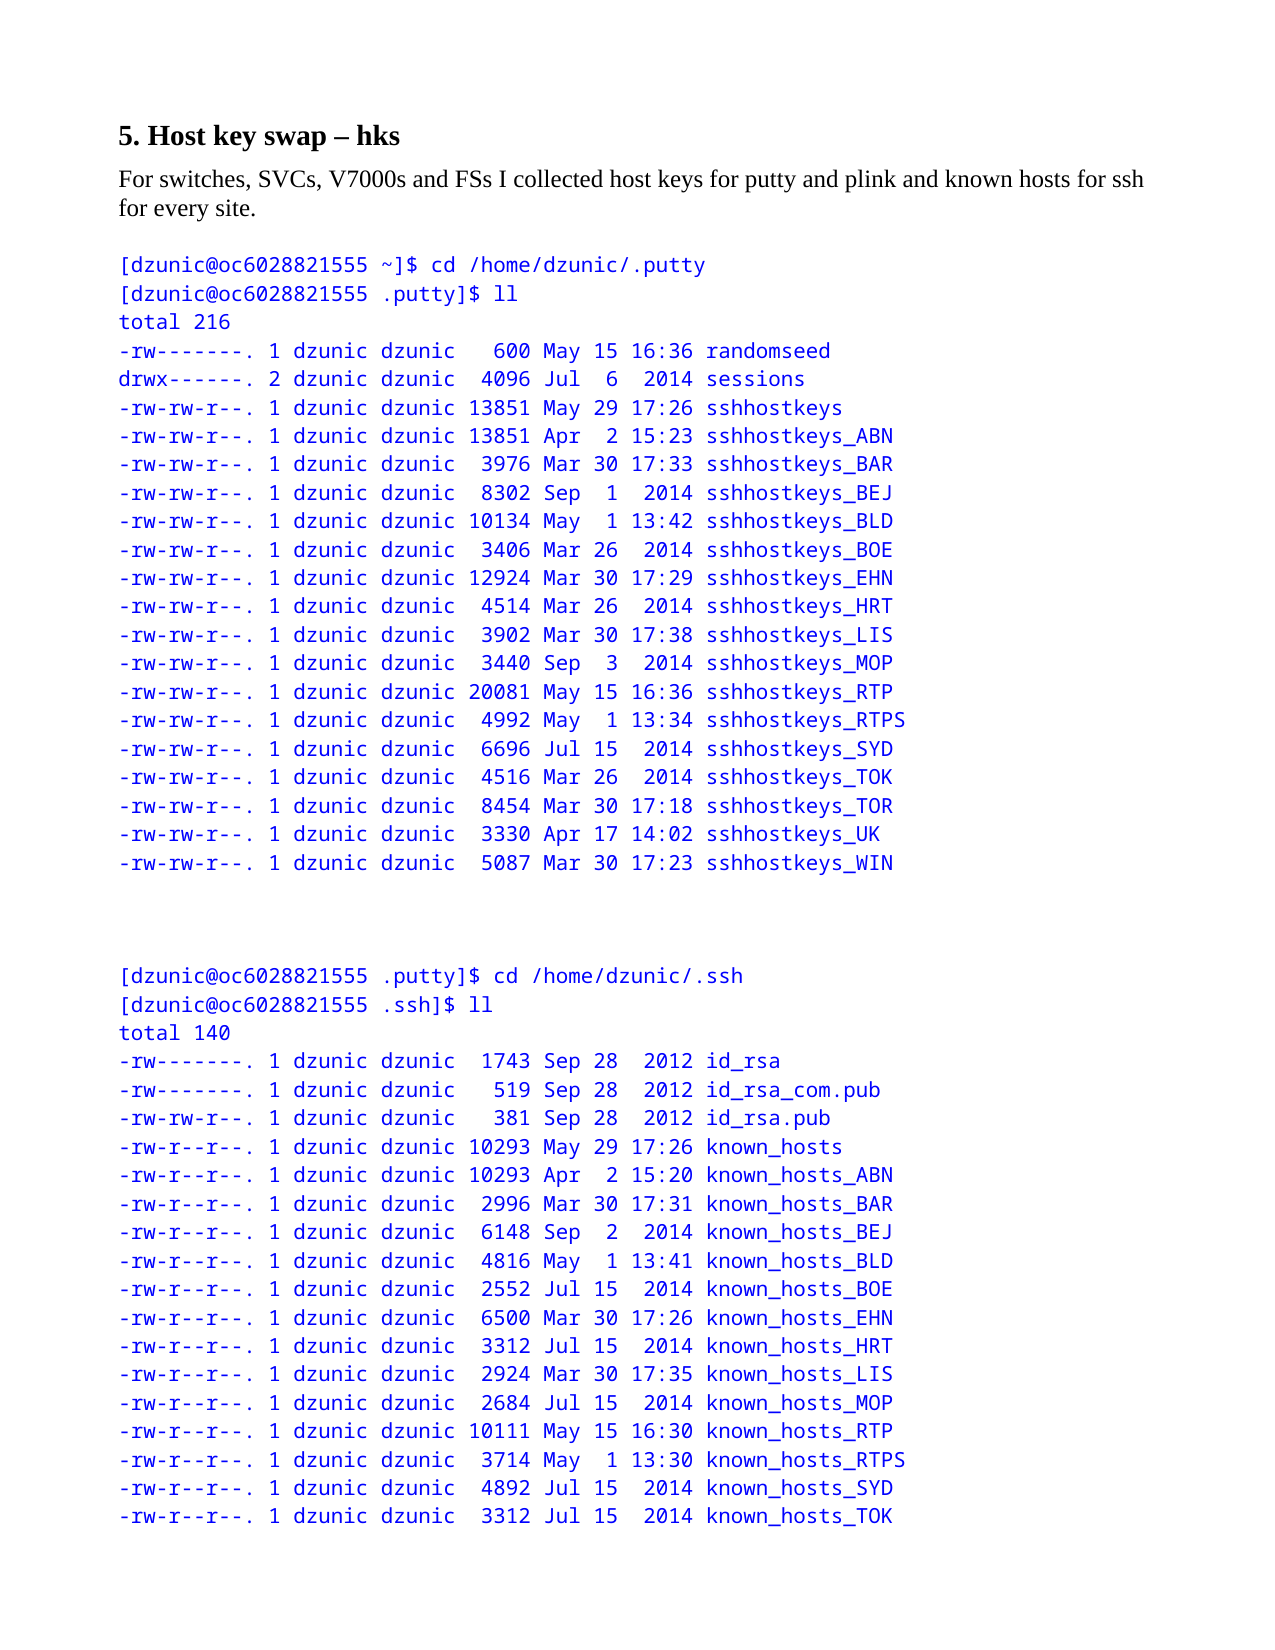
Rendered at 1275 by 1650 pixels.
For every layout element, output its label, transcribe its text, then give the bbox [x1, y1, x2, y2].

text -rw-rw-r--. 1 dzunic dzunic 3406 Mar 26 2014 sshhostkeys_BOE [118, 535, 1157, 563]
text drwx------. 2 dzunic dzunic 4096 Jul 6 2014 sessions [118, 364, 1157, 393]
text -rw-rw-r--. 1 dzunic dzunic 3976 Mar 30 17:33 sshhostkeys_BAR [118, 449, 1157, 478]
text -rw-rw-r--. 1 dzunic dzunic 13851 May 29 17:26 sshhostkeys [118, 393, 1157, 421]
subtitle 5. Host key swap – hks [118, 118, 1157, 152]
text -rw-rw-r--. 1 dzunic dzunic 4992 May 1 13:34 sshhostkeys_RTPS [118, 705, 1157, 734]
text -rw-rw-r--. 1 dzunic dzunic 8302 Sep 1 2014 sshhostkeys_BEJ [118, 478, 1157, 506]
text -rw-rw-r--. 1 dzunic dzunic 3440 Sep 3 2014 sshhostkeys_MOP [118, 648, 1157, 677]
text For switches, SVCs, V7000s and FSs I collected host keys for putty and plink and known hosts for ssh for every site. [118, 164, 1157, 222]
text -rw-r--r--. 1 dzunic dzunic 2684 Jul 15 2014 known_hosts_MOP [118, 1388, 1157, 1416]
text -rw-r--r--. 1 dzunic dzunic 4816 May 1 13:41 known_hosts_BLD [118, 1246, 1157, 1274]
text -rw-rw-r--. 1 dzunic dzunic 8454 Mar 30 17:18 sshhostkeys_TOR [118, 791, 1157, 819]
text -rw-r--r--. 1 dzunic dzunic 3312 Jul 15 2014 known_hosts_HRT [118, 1331, 1157, 1359]
text -rw-r--r--. 1 dzunic dzunic 6500 Mar 30 17:26 known_hosts_EHN [118, 1303, 1157, 1331]
text -rw-rw-r--. 1 dzunic dzunic 5087 Mar 30 17:23 sshhostkeys_WIN [118, 848, 1157, 876]
text -rw-r--r--. 1 dzunic dzunic 10293 May 29 17:26 known_hosts [118, 1132, 1157, 1160]
text total 140 [118, 1018, 1157, 1047]
text [dzunic@oc6028821555 .putty]$ ll [118, 279, 1157, 307]
text -rw-r--r--. 1 dzunic dzunic 4892 Jul 15 2014 known_hosts_SYD [118, 1473, 1157, 1502]
text -rw-r--r--. 1 dzunic dzunic 2552 Jul 15 2014 known_hosts_BOE [118, 1274, 1157, 1303]
text -rw-rw-r--. 1 dzunic dzunic 10134 May 1 13:42 sshhostkeys_BLD [118, 506, 1157, 535]
text -rw-r--r--. 1 dzunic dzunic 10293 Apr 2 15:20 known_hosts_ABN [118, 1160, 1157, 1189]
text -rw-rw-r--. 1 dzunic dzunic 20081 May 15 16:36 sshhostkeys_RTP [118, 677, 1157, 705]
text -rw-rw-r--. 1 dzunic dzunic 6696 Jul 15 2014 sshhostkeys_SYD [118, 734, 1157, 762]
text -rw-rw-r--. 1 dzunic dzunic 13851 Apr 2 15:23 sshhostkeys_ABN [118, 421, 1157, 449]
text -rw-rw-r--. 1 dzunic dzunic 3330 Apr 17 14:02 sshhostkeys_UK [118, 819, 1157, 848]
text -rw-r--r--. 1 dzunic dzunic 2924 Mar 30 17:35 known_hosts_LIS [118, 1359, 1157, 1388]
text -rw-rw-r--. 1 dzunic dzunic 4516 Mar 26 2014 sshhostkeys_TOK [118, 762, 1157, 791]
text -rw-rw-r--. 1 dzunic dzunic 381 Sep 28 2012 id_rsa.pub [118, 1103, 1157, 1132]
text -rw-r--r--. 1 dzunic dzunic 6148 Sep 2 2014 known_hosts_BEJ [118, 1217, 1157, 1246]
text -rw-r--r--. 1 dzunic dzunic 10111 May 15 16:30 known_hosts_RTP [118, 1416, 1157, 1445]
text -rw-r--r--. 1 dzunic dzunic 3312 Jul 15 2014 known_hosts_TOK [118, 1502, 1157, 1530]
text [dzunic@oc6028821555 .ssh]$ ll [118, 990, 1157, 1018]
text -rw-------. 1 dzunic dzunic 1743 Sep 28 2012 id_rsa [118, 1047, 1157, 1075]
text total 216 [118, 307, 1157, 336]
text [dzunic@oc6028821555 .putty]$ cd /home/dzunic/.ssh [118, 961, 1157, 990]
text [dzunic@oc6028821555 ~]$ cd /home/dzunic/.putty [118, 250, 1157, 279]
text -rw-rw-r--. 1 dzunic dzunic 3902 Mar 30 17:38 sshhostkeys_LIS [118, 620, 1157, 648]
text -rw-rw-r--. 1 dzunic dzunic 12924 Mar 30 17:29 sshhostkeys_EHN [118, 563, 1157, 592]
text -rw-------. 1 dzunic dzunic 519 Sep 28 2012 id_rsa_com.pub [118, 1075, 1157, 1103]
text -rw-r--r--. 1 dzunic dzunic 2996 Mar 30 17:31 known_hosts_BAR [118, 1189, 1157, 1217]
text -rw-r--r--. 1 dzunic dzunic 3714 May 1 13:30 known_hosts_RTPS [118, 1445, 1157, 1473]
text -rw-rw-r--. 1 dzunic dzunic 4514 Mar 26 2014 sshhostkeys_HRT [118, 592, 1157, 620]
text -rw-------. 1 dzunic dzunic 600 May 15 16:36 randomseed [118, 336, 1157, 364]
